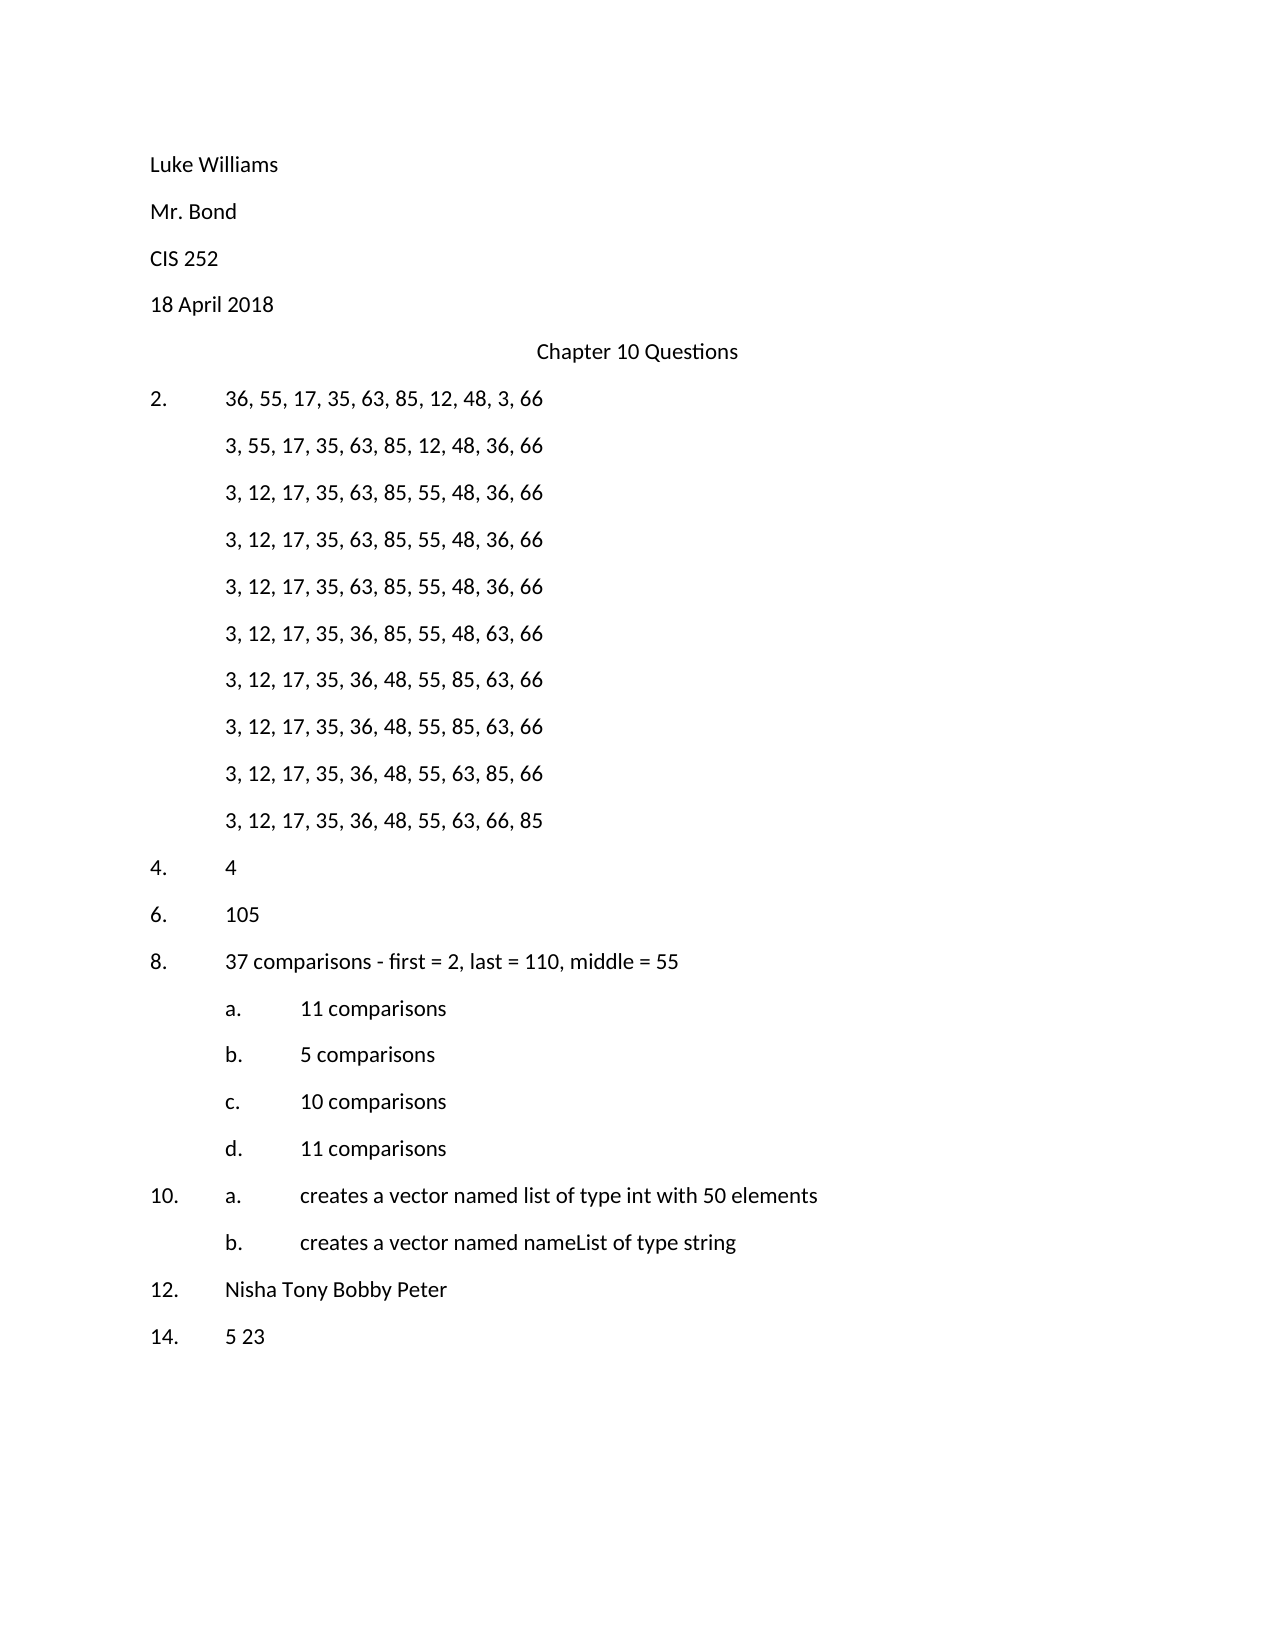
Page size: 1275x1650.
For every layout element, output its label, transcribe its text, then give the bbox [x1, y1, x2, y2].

text 3, 12, 17, 35, 36, 48, 55, 63, 66, 85 [150, 806, 1125, 834]
text CIS 252 [150, 244, 1125, 272]
text 3, 55, 17, 35, 63, 85, 12, 48, 36, 66 [150, 431, 1125, 459]
text 3, 12, 17, 35, 36, 48, 55, 85, 63, 66 [150, 666, 1125, 694]
text 8. 37 comparisons - first = 2, last = 110, middle = 55 [150, 947, 1125, 975]
text b. 5 comparisons [150, 1041, 1125, 1069]
text 3, 12, 17, 35, 36, 48, 55, 63, 85, 66 [150, 759, 1125, 787]
text 3, 12, 17, 35, 63, 85, 55, 48, 36, 66 [150, 478, 1125, 506]
text Luke Williams [150, 150, 1125, 178]
text 12. Nisha Tony Bobby Peter [150, 1275, 1125, 1303]
text b. creates a vector named nameList of type string [150, 1228, 1125, 1256]
text 2. 36, 55, 17, 35, 63, 85, 12, 48, 3, 66 [150, 384, 1125, 412]
text 3, 12, 17, 35, 63, 85, 55, 48, 36, 66 [150, 525, 1125, 553]
text d. 11 comparisons [150, 1134, 1125, 1162]
text 3, 12, 17, 35, 36, 48, 55, 85, 63, 66 [150, 712, 1125, 741]
text 10. a. creates a vector named list of type int with 50 elements [150, 1181, 1125, 1209]
text Chapter 10 Questions [150, 337, 1125, 366]
text 6. 105 [150, 900, 1125, 928]
text Mr. Bond [150, 197, 1125, 225]
text 3, 12, 17, 35, 36, 85, 55, 48, 63, 66 [150, 619, 1125, 647]
text 3, 12, 17, 35, 63, 85, 55, 48, 36, 66 [150, 572, 1125, 600]
text 14. 5 23 [150, 1322, 1125, 1350]
text a. 11 comparisons [150, 994, 1125, 1022]
text 18 April 2018 [150, 291, 1125, 319]
text c. 10 comparisons [150, 1087, 1125, 1116]
text 4. 4 [150, 853, 1125, 881]
